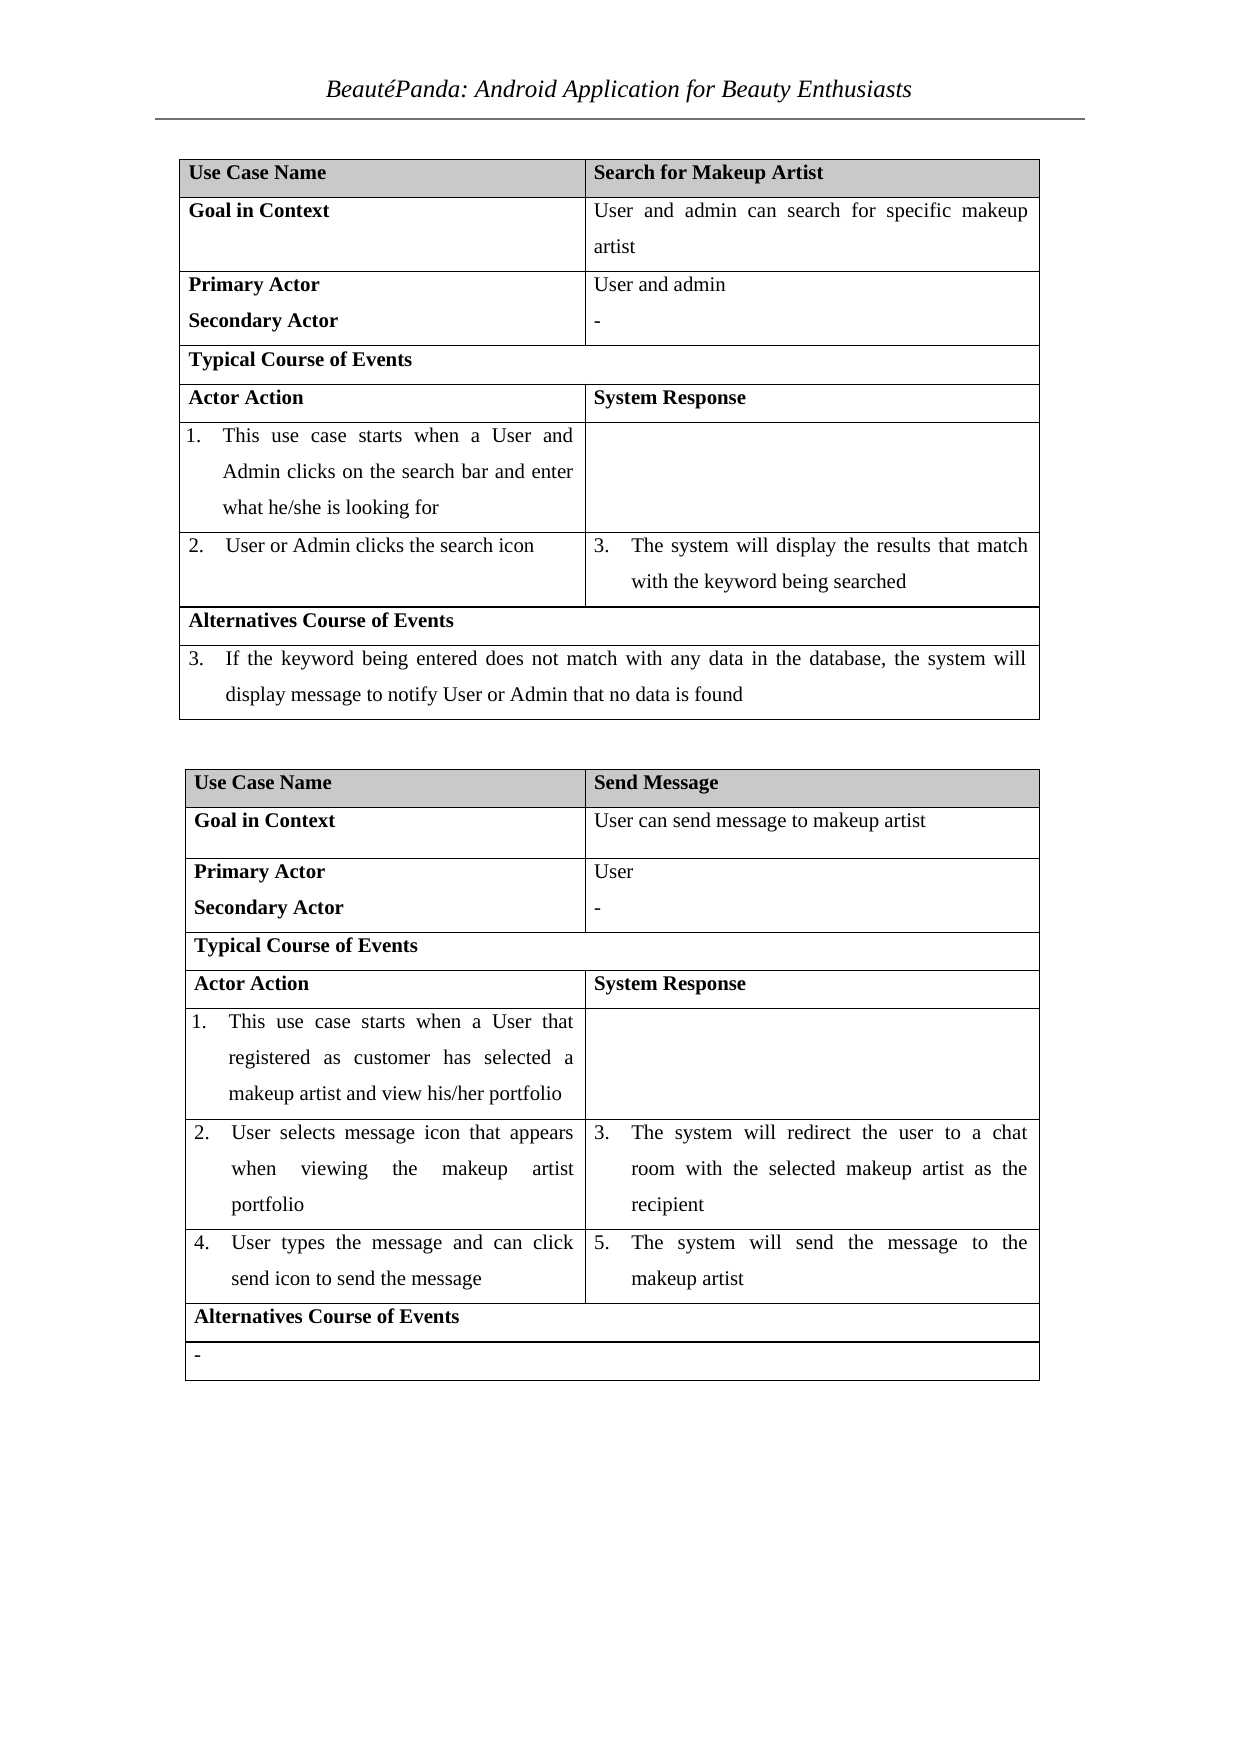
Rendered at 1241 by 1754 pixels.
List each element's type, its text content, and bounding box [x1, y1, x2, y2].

table_cell This use case starts when a User that registered as customer has selected a makeup artist and view his/her portfolio [186, 1009, 585, 1118]
table_cell Primary Actor Secondary Actor [186, 859, 585, 932]
table_header Use Case Name [180, 160, 585, 197]
table_cell The system will display the results that match with the keyword being searched [586, 533, 1039, 606]
table_cell The system will send the message to the makeup artist [586, 1230, 1039, 1303]
table_cell [586, 423, 1039, 532]
table_cell Alternatives Course of Events [186, 1304, 1039, 1341]
table_cell User selects message icon that appears when viewing the makeup artist portfolio [186, 1120, 585, 1229]
table_header Send Message [586, 770, 1039, 807]
table_header Use Case Name [186, 770, 585, 807]
table_cell Typical Course of Events [186, 933, 1039, 970]
table_cell System Response [586, 971, 1039, 1008]
table_cell System Response [586, 385, 1039, 422]
table_cell User - [586, 859, 1039, 932]
table_cell If the keyword being entered does not match with any data in the database, the system will display message to notify User or Admin that no data is found [180, 646, 1039, 719]
table_cell User and admin - [586, 272, 1039, 345]
table_cell - [186, 1343, 1039, 1379]
table_cell Goal in Context [180, 198, 585, 271]
table_cell User can send message to makeup artist [586, 808, 1039, 857]
table_cell Goal in Context [186, 808, 585, 857]
table_cell The system will redirect the user to a chat room with the selected makeup artist as the recipient [586, 1120, 1039, 1229]
table_cell Actor Action [186, 971, 585, 1008]
table_cell [586, 1009, 1039, 1118]
table_cell Actor Action [180, 385, 585, 422]
table_cell User or Admin clicks the search icon [180, 533, 585, 606]
table_cell This use case starts when a User and Admin clicks on the search bar and enter what he/she is looking for [180, 423, 585, 532]
table_cell Alternatives Course of Events [180, 608, 1039, 645]
table_cell Primary Actor Secondary Actor [180, 272, 585, 345]
table_cell User and admin can search for specific makeup artist [586, 198, 1039, 271]
table_cell Typical Course of Events [180, 346, 1039, 384]
table_header Search for Makeup Artist [586, 160, 1039, 197]
table_cell User types the message and can click send icon to send the message [186, 1230, 585, 1303]
